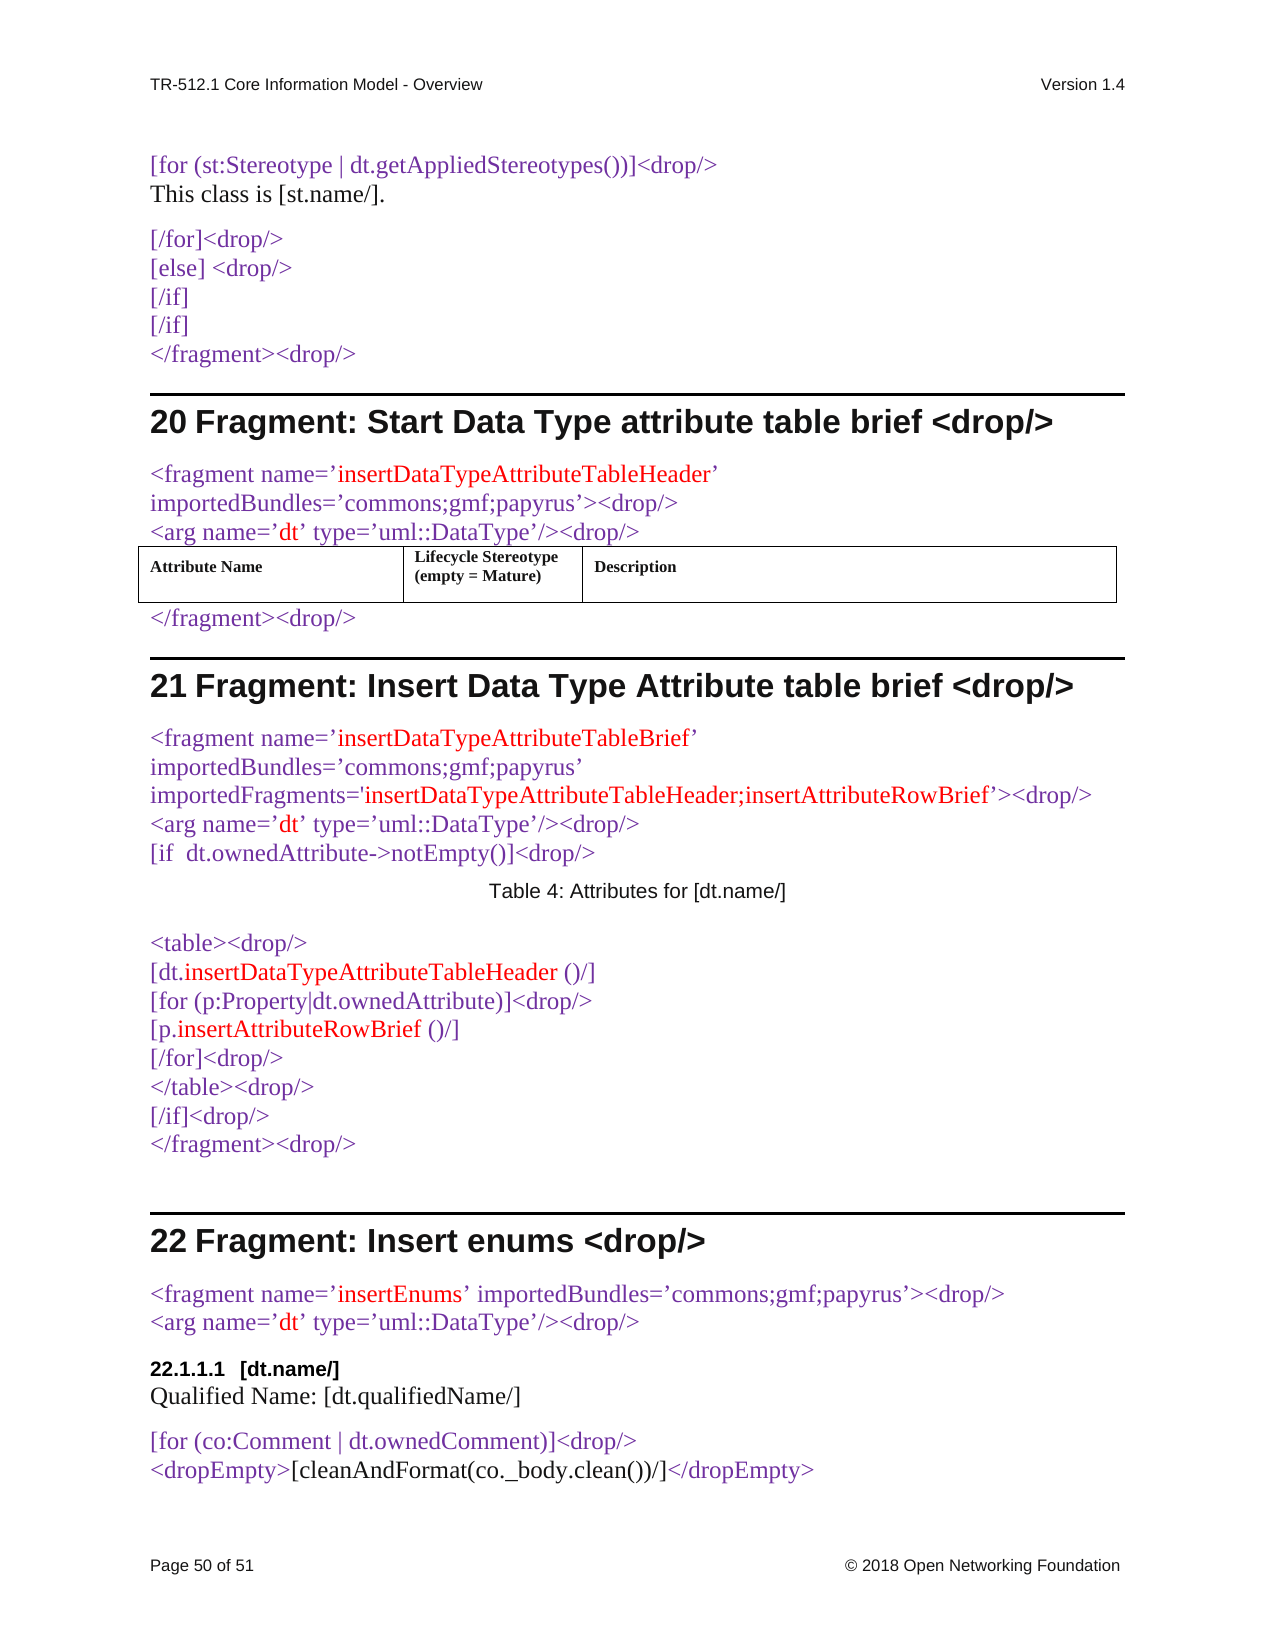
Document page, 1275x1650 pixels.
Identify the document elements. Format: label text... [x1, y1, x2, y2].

text <dropEmpty>[cleanAndFormat(co._body.clean())/]</dropEmpty> [150, 1455, 1125, 1484]
subtitle Fragment: Start Data Type attribute table brief <drop/> [150, 396, 1125, 441]
text <fragment name=’insertEnums’ importedBundles=’commons;gmf;papyrus’><drop/> <arg name=’dt’ type=’uml::DataType’/><drop/> [150, 1279, 1125, 1336]
text [for (co:Comment | dt.ownedComment)]<drop/> [150, 1426, 1125, 1455]
text <fragment name=’insertDataTypeAttributeTableBrief’ importedBundles=’commons;gmf;papyrus’ importedFragments='insertDataTypeAttributeTableHeader;insertAttributeRowBrief’><drop/> <arg name=’dt’ type=’uml::DataType’/><drop/> [if dt.ownedAttribute->notEmpty()]<drop/> [150, 723, 1125, 867]
table_header Description [583, 547, 1116, 602]
text Table 4: Attributes for [dt.name/] [150, 879, 1125, 903]
subtitle Fragment: Insert Data Type Attribute table brief <drop/> [150, 660, 1125, 704]
text [for (st:Stereotype | dt.getAppliedStereotypes())]<drop/> This class is [st.name/]. [150, 150, 1125, 207]
text [dt.insertDataTypeAttributeTableHeader ()/] [150, 957, 1125, 986]
subtitle [dt.name/] [150, 1357, 1125, 1381]
text </fragment><drop/> [150, 603, 1125, 632]
text </fragment><drop/> [150, 1129, 1125, 1158]
text <fragment name=’insertDataTypeAttributeTableHeader’ importedBundles=’commons;gmf;papyrus’><drop/> <arg name=’dt’ type=’uml::DataType’/><drop/> [150, 459, 1125, 546]
text [/if]<drop/> [150, 1101, 1125, 1129]
text <table><drop/> [150, 928, 1125, 957]
text [for (p:Property|dt.ownedAttribute)]<drop/> [150, 986, 1125, 1014]
table_header Attribute Name [139, 547, 403, 602]
text [/for]<drop/> [else] <drop/> [/if] [/if] </fragment><drop/> [150, 224, 1125, 368]
text </table><drop/> [150, 1072, 1125, 1101]
subtitle Fragment: Insert enums <drop/> [150, 1215, 1125, 1260]
table_header Lifecycle Stereotype (empty = Mature) [404, 547, 582, 602]
text [p.insertAttributeRowBrief ()/] [150, 1014, 1125, 1043]
text Qualified Name: [dt.qualifiedName/] [150, 1381, 1125, 1410]
text [/for]<drop/> [150, 1043, 1125, 1072]
